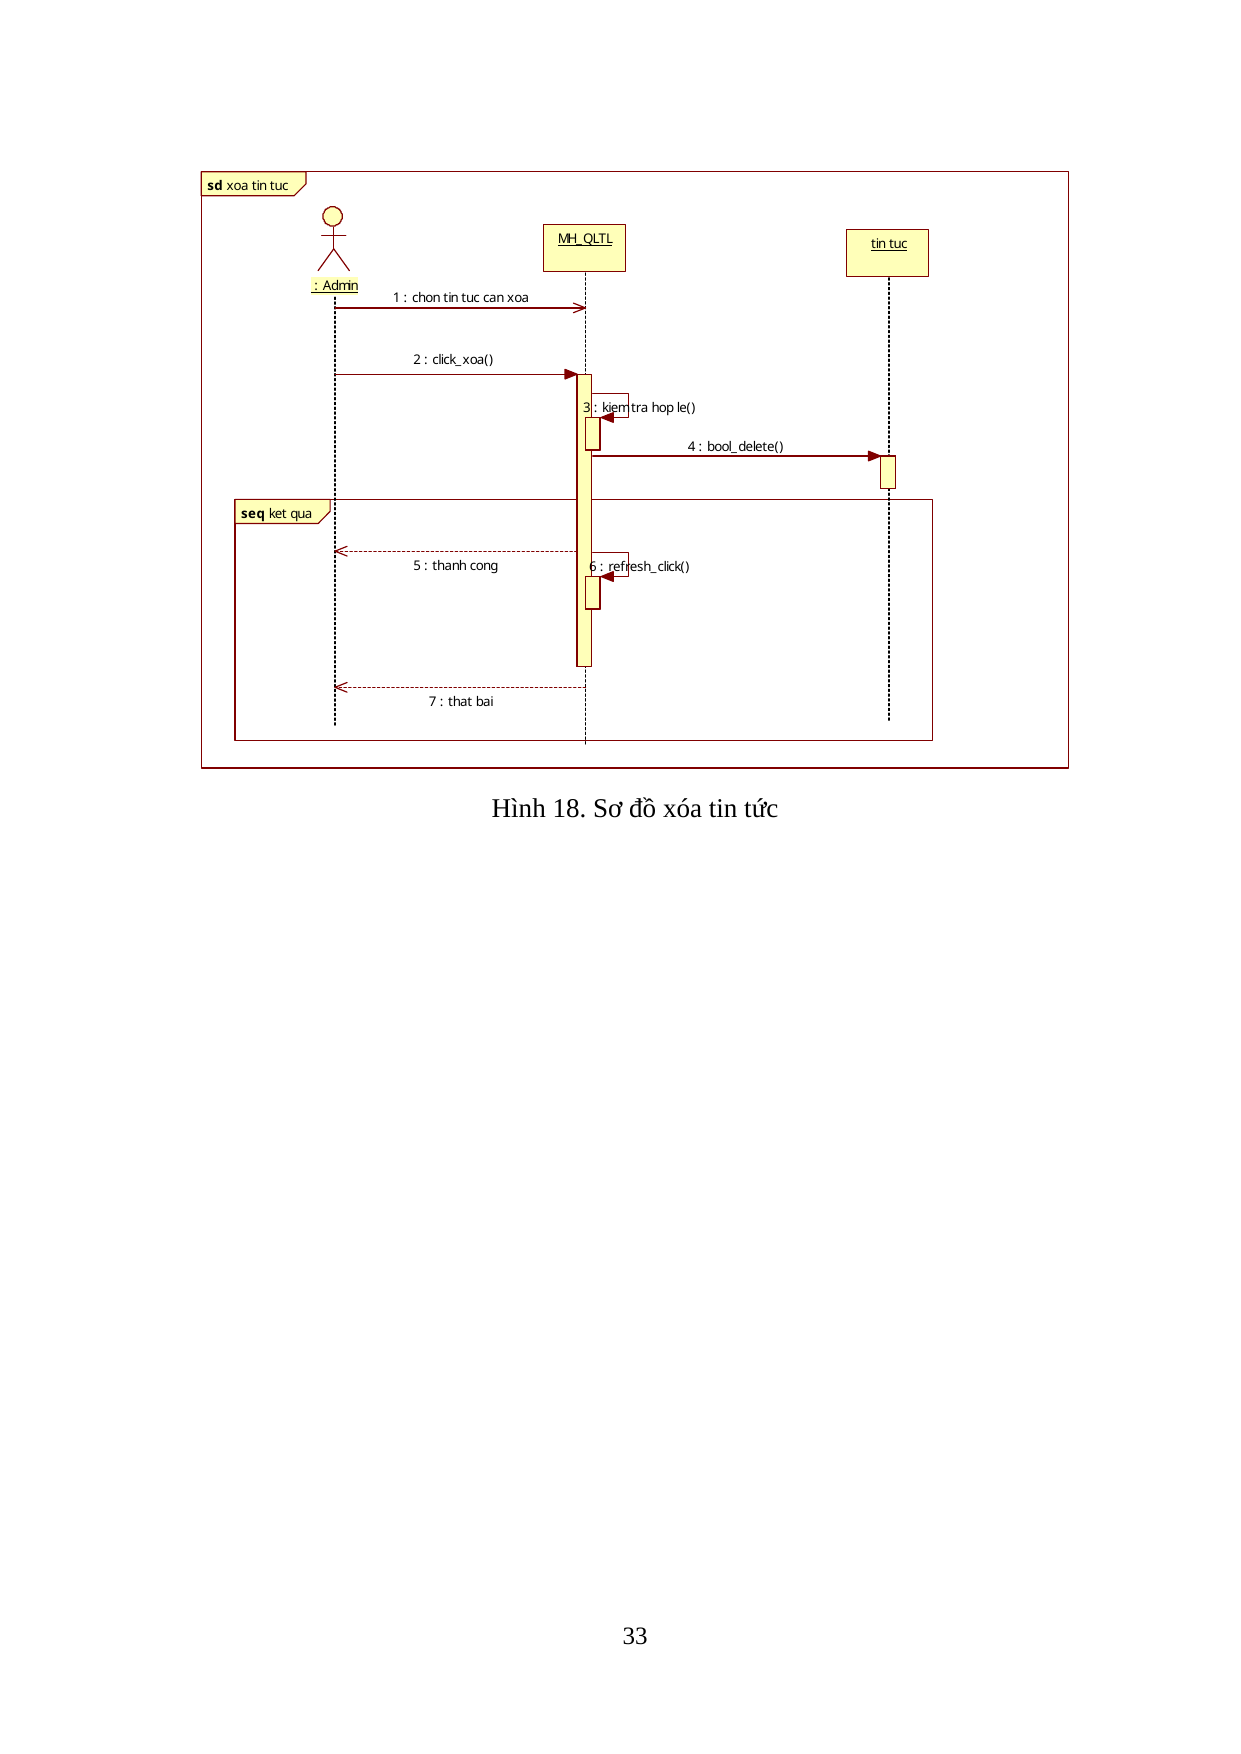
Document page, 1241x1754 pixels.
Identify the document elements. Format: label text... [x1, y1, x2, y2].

text Hình 18. Sơ đồ xóa tin tức [177, 792, 1092, 823]
